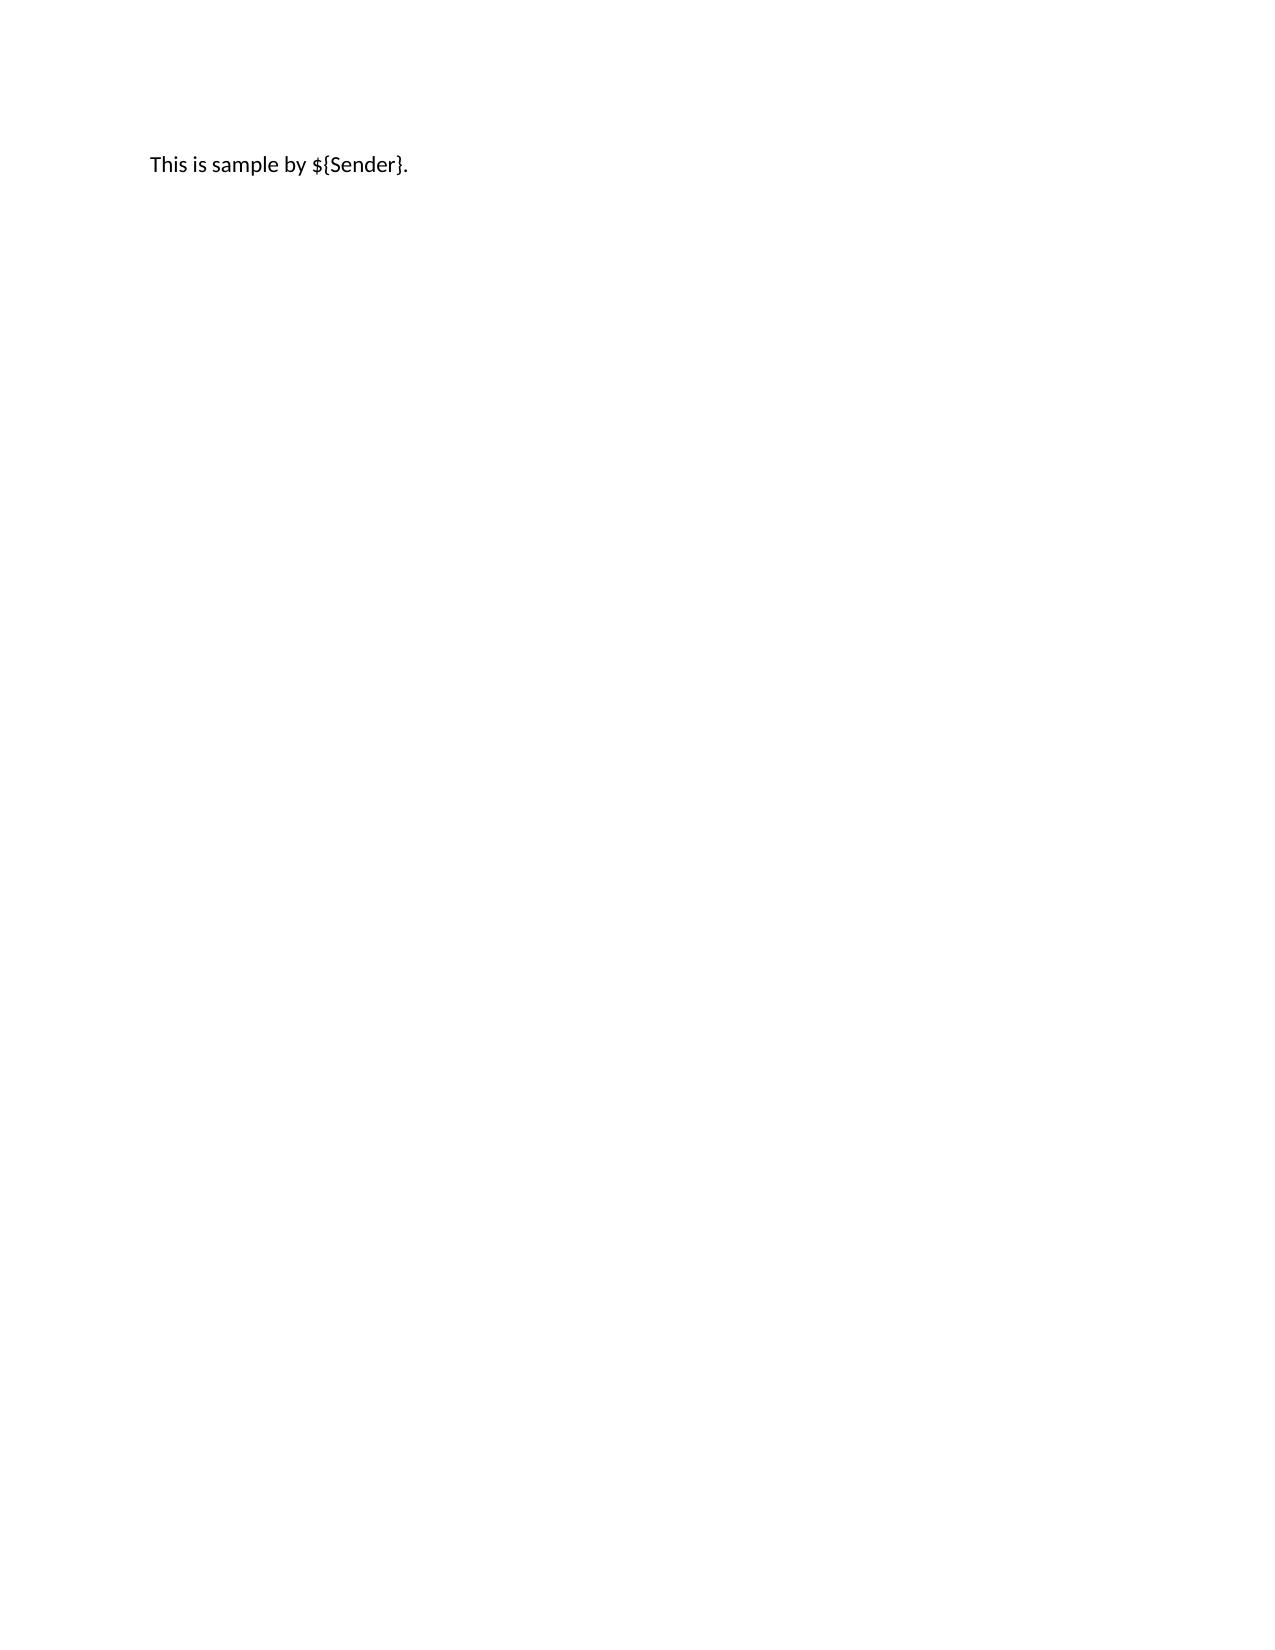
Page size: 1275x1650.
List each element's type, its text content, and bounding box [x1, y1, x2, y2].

text This is sample by ${Sender}. [150, 150, 1125, 178]
